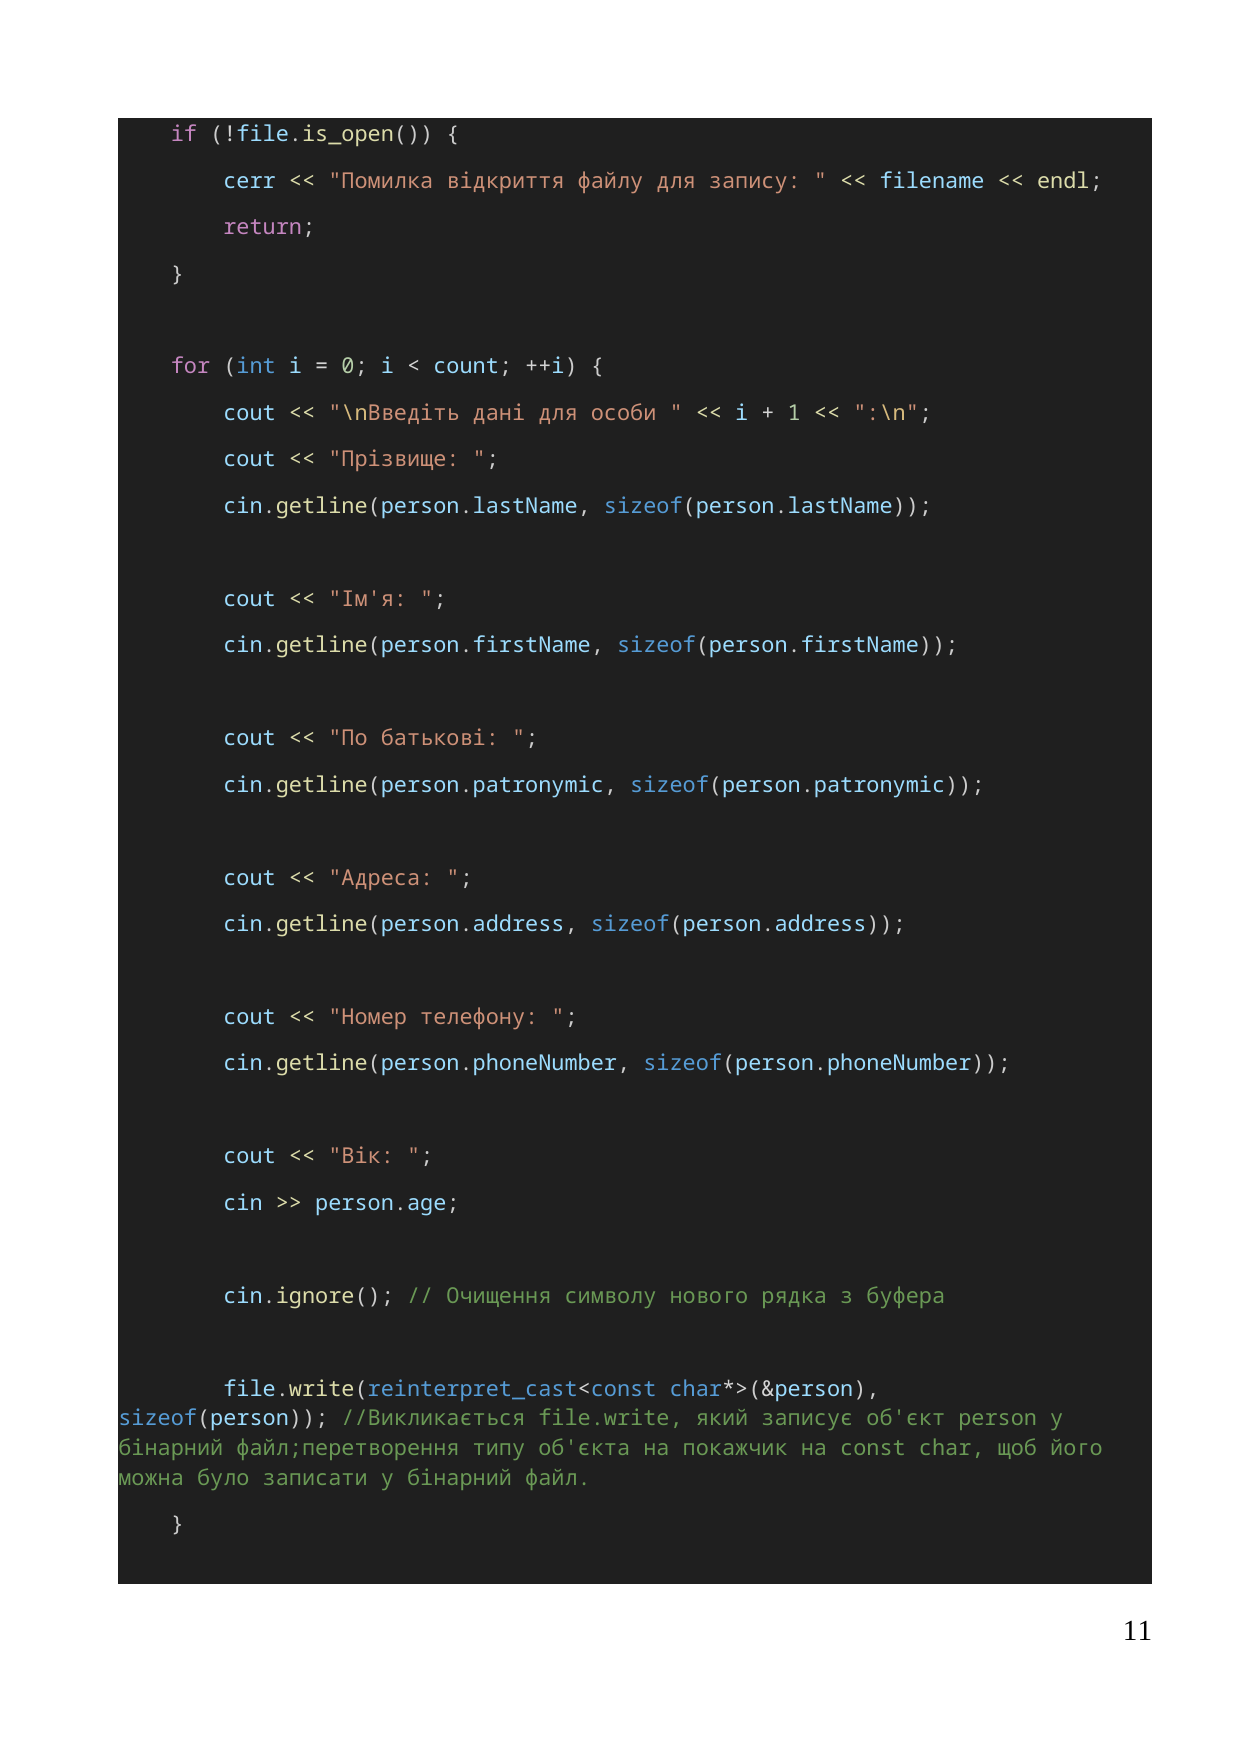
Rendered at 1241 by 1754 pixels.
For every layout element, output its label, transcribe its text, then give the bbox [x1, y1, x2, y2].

text cout << "Номер телефону: "; [118, 1001, 1152, 1031]
text } [118, 257, 1152, 287]
text cin.getline(person.phoneNumber, sizeof(person.phoneNumber)); [118, 1047, 1152, 1077]
text cin.ignore(); // Очищення символу нового рядка з буфера [118, 1279, 1152, 1309]
text cout << "Адреса: "; [118, 861, 1152, 891]
text cout << "По батькові: "; [118, 722, 1152, 752]
text cin.getline(person.address, sizeof(person.address)); [118, 908, 1152, 938]
text cin >> person.age; [118, 1187, 1152, 1216]
text cout << "\nВведіть дані для особи " << i + 1 << ":\n"; [118, 397, 1152, 427]
text cout << "Прізвище: "; [118, 443, 1152, 473]
text file.write(reinterpret_cast<const char*>(&person), sizeof(person)); //Викликається file.write, який записує об'єкт person у бінарний файл;перетворення типу об'єкта на покажчик на const char, щоб його можна було записати у бінарний файл. [118, 1372, 1152, 1492]
text cin.getline(person.lastName, sizeof(person.lastName)); [118, 490, 1152, 519]
text cin.getline(person.firstName, sizeof(person.firstName)); [118, 629, 1152, 659]
text cerr << "Помилка відкриття файлу для запису: " << filename << endl; [118, 164, 1152, 194]
text if (!file.is_open()) { [118, 118, 1152, 148]
text cout << "Ім'я: "; [118, 583, 1152, 612]
text } [118, 1508, 1152, 1538]
text cout << "Вік: "; [118, 1140, 1152, 1170]
text return; [118, 211, 1152, 241]
text cin.getline(person.patronymic, sizeof(person.patronymic)); [118, 768, 1152, 798]
text for (int i = 0; i < count; ++i) { [118, 350, 1152, 380]
